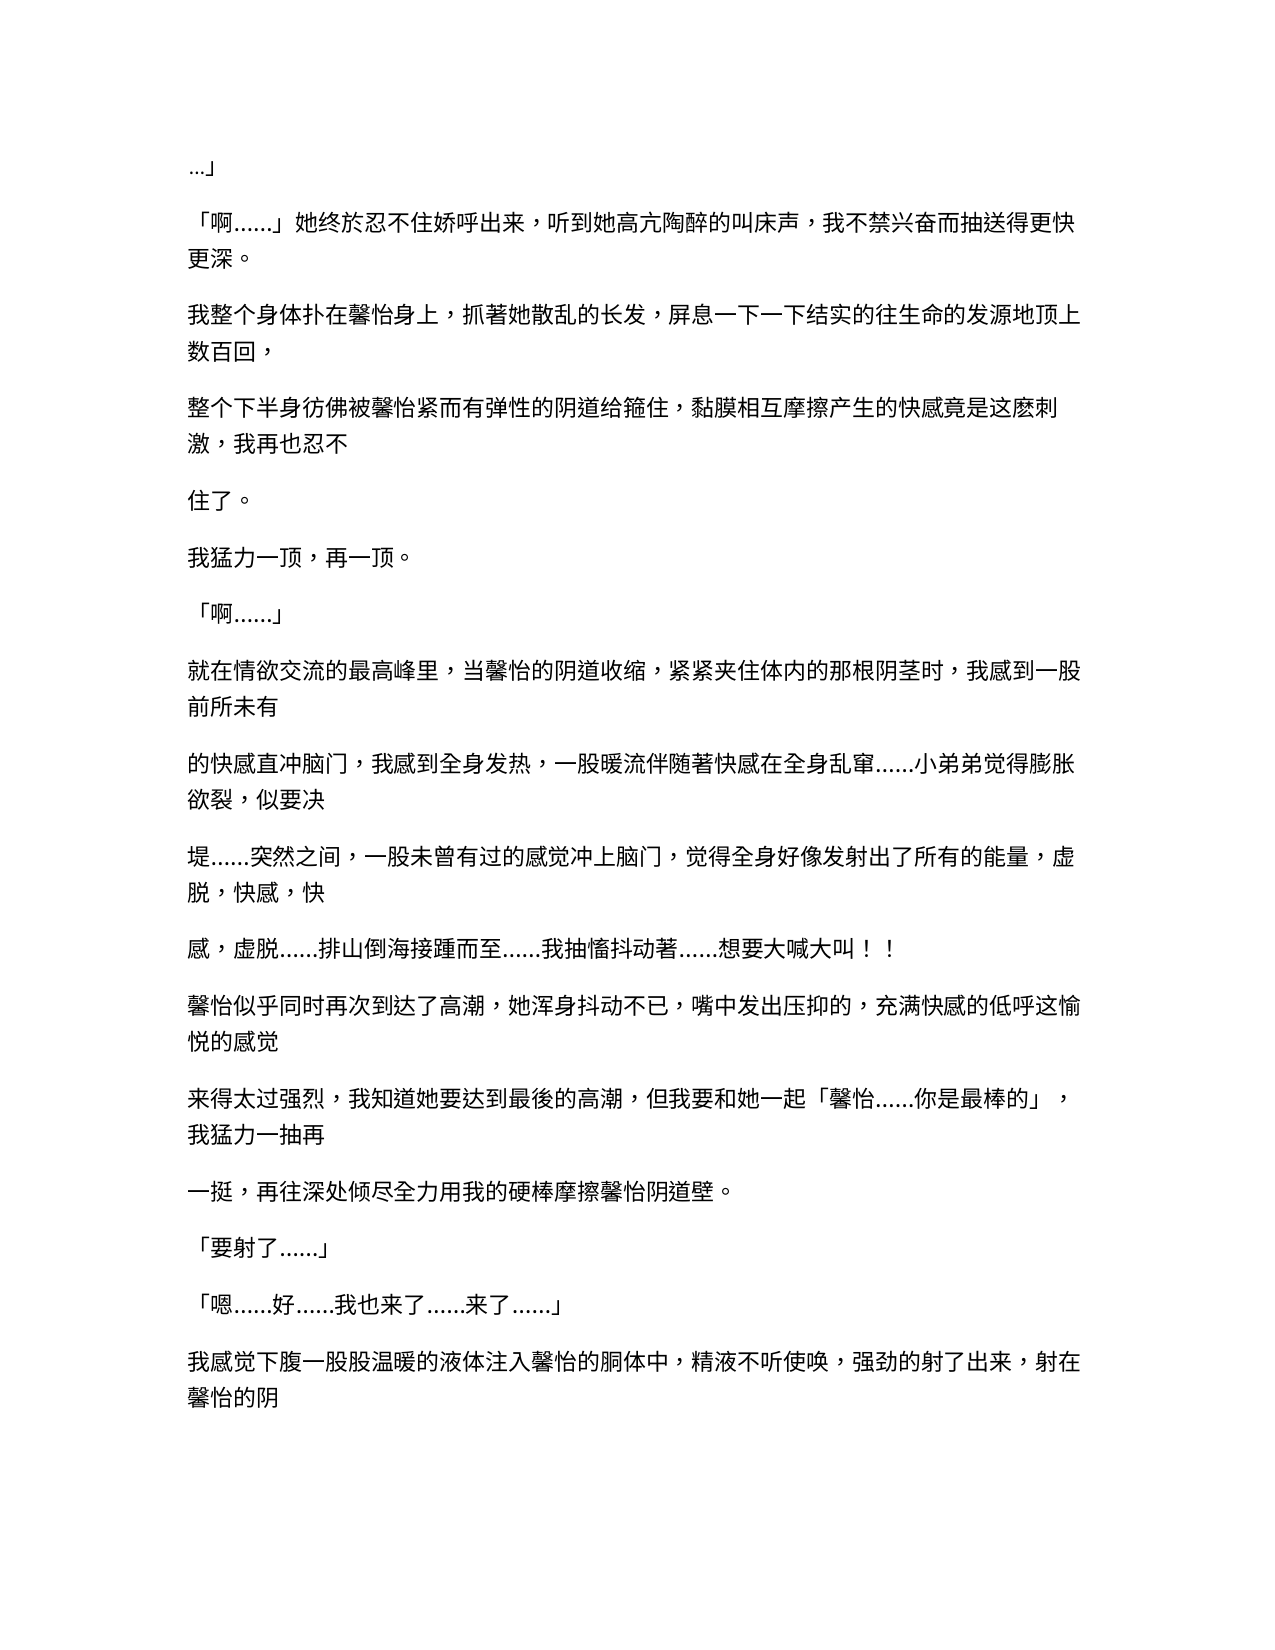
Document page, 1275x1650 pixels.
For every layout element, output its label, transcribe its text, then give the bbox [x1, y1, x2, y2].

text 感，虚脱……排山倒海接踵而至……我抽慉抖动著……想要大喊大叫！！ [187, 933, 1087, 964]
text 整个下半身彷佛被馨怡紧而有弹性的阴道给箍住，黏膜相互摩擦产生的快感竟是这麽刺激，我再也忍不 [187, 392, 1087, 459]
text 我猛力一顶，再一顶。 [187, 542, 1087, 573]
text 我整个身体扑在馨怡身上，抓著她散乱的长发，屏息一下一下结实的往生命的发源地顶上数百回， [187, 299, 1087, 367]
text 「啊……」 [187, 598, 1087, 630]
text 住了。 [187, 485, 1087, 516]
text 的快感直冲脑门，我感到全身发热，一股暖流伴随著快感在全身乱窜……小弟弟觉得膨胀欲裂，似要决 [187, 748, 1087, 815]
text 我感觉下腹一股股温暖的液体注入馨怡的胴体中，精液不听使唤，强劲的射了出来，射在馨怡的阴 [187, 1346, 1087, 1413]
text 来得太过强烈，我知道她要达到最後的高潮，但我要和她一起「馨怡……你是最棒的」，我猛力一抽再 [187, 1083, 1087, 1150]
text …」 [187, 150, 1087, 181]
text 「要射了……」 [187, 1232, 1087, 1263]
text 馨怡似乎同时再次到达了高潮，她浑身抖动不已，嘴中发出压抑的，充满快感的低呼这愉悦的感觉 [187, 990, 1087, 1057]
text 堤……突然之间，一股未曾有过的感觉冲上脑门，觉得全身好像发射出了所有的能量，虚脱，快感，快 [187, 841, 1087, 908]
text 「嗯……好……我也来了……来了……」 [187, 1289, 1087, 1320]
text 一挺，再往深处倾尽全力用我的硬棒摩擦馨怡阴道壁。 [187, 1176, 1087, 1207]
text 「啊……」她终於忍不住娇呼出来，听到她高亢陶醉的叫床声，我不禁兴奋而抽送得更快更深。 [187, 207, 1087, 274]
text 就在情欲交流的最高峰里，当馨怡的阴道收缩，紧紧夹住体内的那根阴茎时，我感到一股前所未有 [187, 655, 1087, 722]
